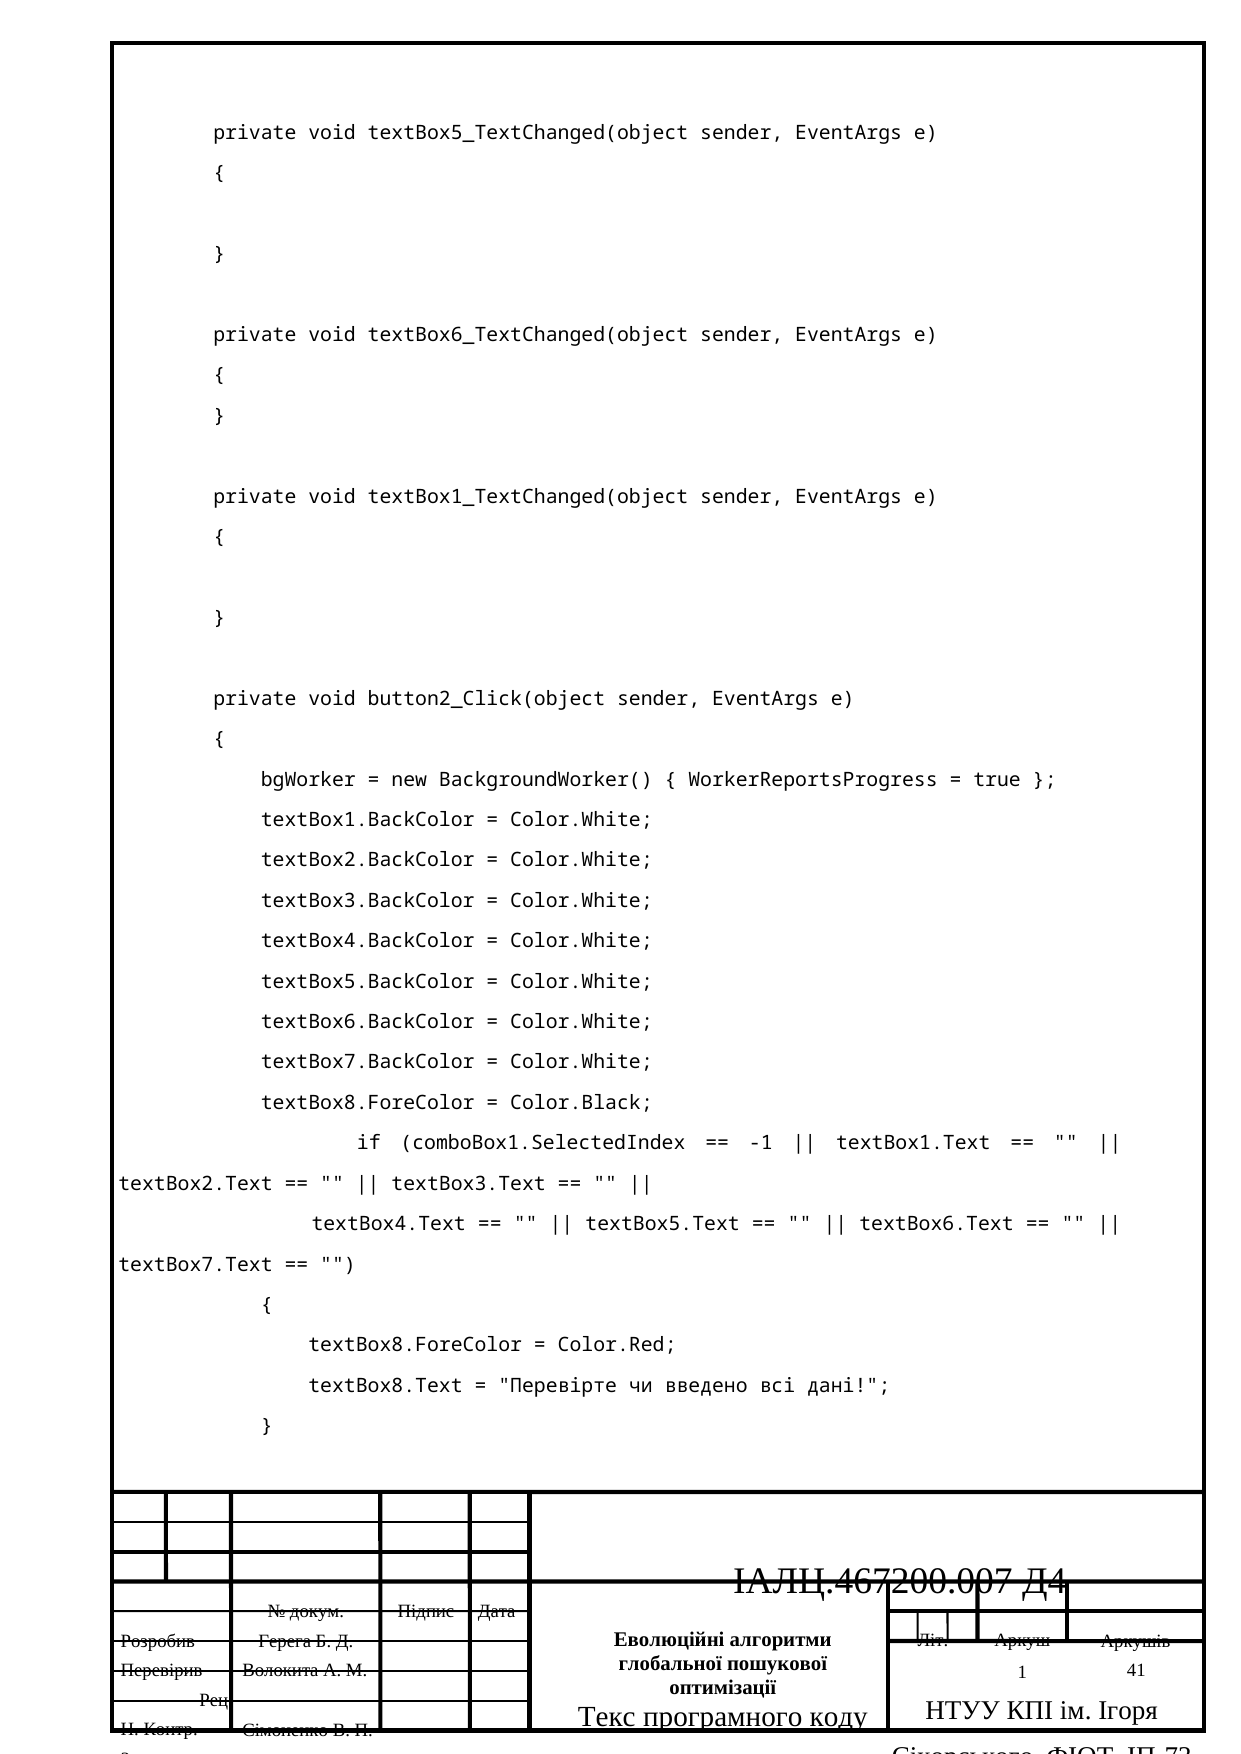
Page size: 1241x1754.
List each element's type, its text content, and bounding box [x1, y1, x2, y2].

text textBox4.Text == "" || textBox5.Text == "" || textBox6.Text == "" || textBox7.Text == "") [118, 1209, 1122, 1277]
text { [118, 361, 1122, 388]
text } [118, 603, 1122, 630]
text textBox8.Text = "Перевірте чи введено всі дані!"; [118, 1371, 1122, 1398]
text { [118, 158, 1122, 186]
text private void button2_Click(object sender, EventArgs e) [118, 684, 1122, 711]
text private void textBox1_TextChanged(object sender, EventArgs e) [118, 482, 1122, 509]
text textBox4.BackColor = Color.White; [118, 926, 1122, 953]
text textBox8.ForeColor = Color.Black; [118, 1088, 1122, 1115]
text private void textBox6_TextChanged(object sender, EventArgs e) [118, 320, 1122, 347]
text if (comboBox1.SelectedIndex == -1 || textBox1.Text == "" || textBox2.Text == "" || textBox3.Text == "" || [118, 1128, 1122, 1196]
text } [118, 1411, 1122, 1438]
text textBox8.ForeColor = Color.Red; [118, 1331, 1122, 1358]
text textBox6.BackColor = Color.White; [118, 1007, 1122, 1034]
text textBox7.BackColor = Color.White; [118, 1048, 1122, 1075]
text { [118, 522, 1122, 549]
text textBox5.BackColor = Color.White; [118, 967, 1122, 994]
text } [118, 239, 1122, 266]
text textBox2.BackColor = Color.White; [118, 846, 1122, 873]
text textBox3.BackColor = Color.White; [118, 886, 1122, 913]
text } [118, 401, 1122, 428]
text private void textBox5_TextChanged(object sender, EventArgs e) [118, 118, 1122, 145]
text { [118, 1290, 1122, 1317]
text { [118, 724, 1122, 751]
text textBox1.BackColor = Color.White; [118, 805, 1122, 832]
text bgWorker = new BackgroundWorker() { WorkerReportsProgress = true }; [118, 765, 1122, 792]
